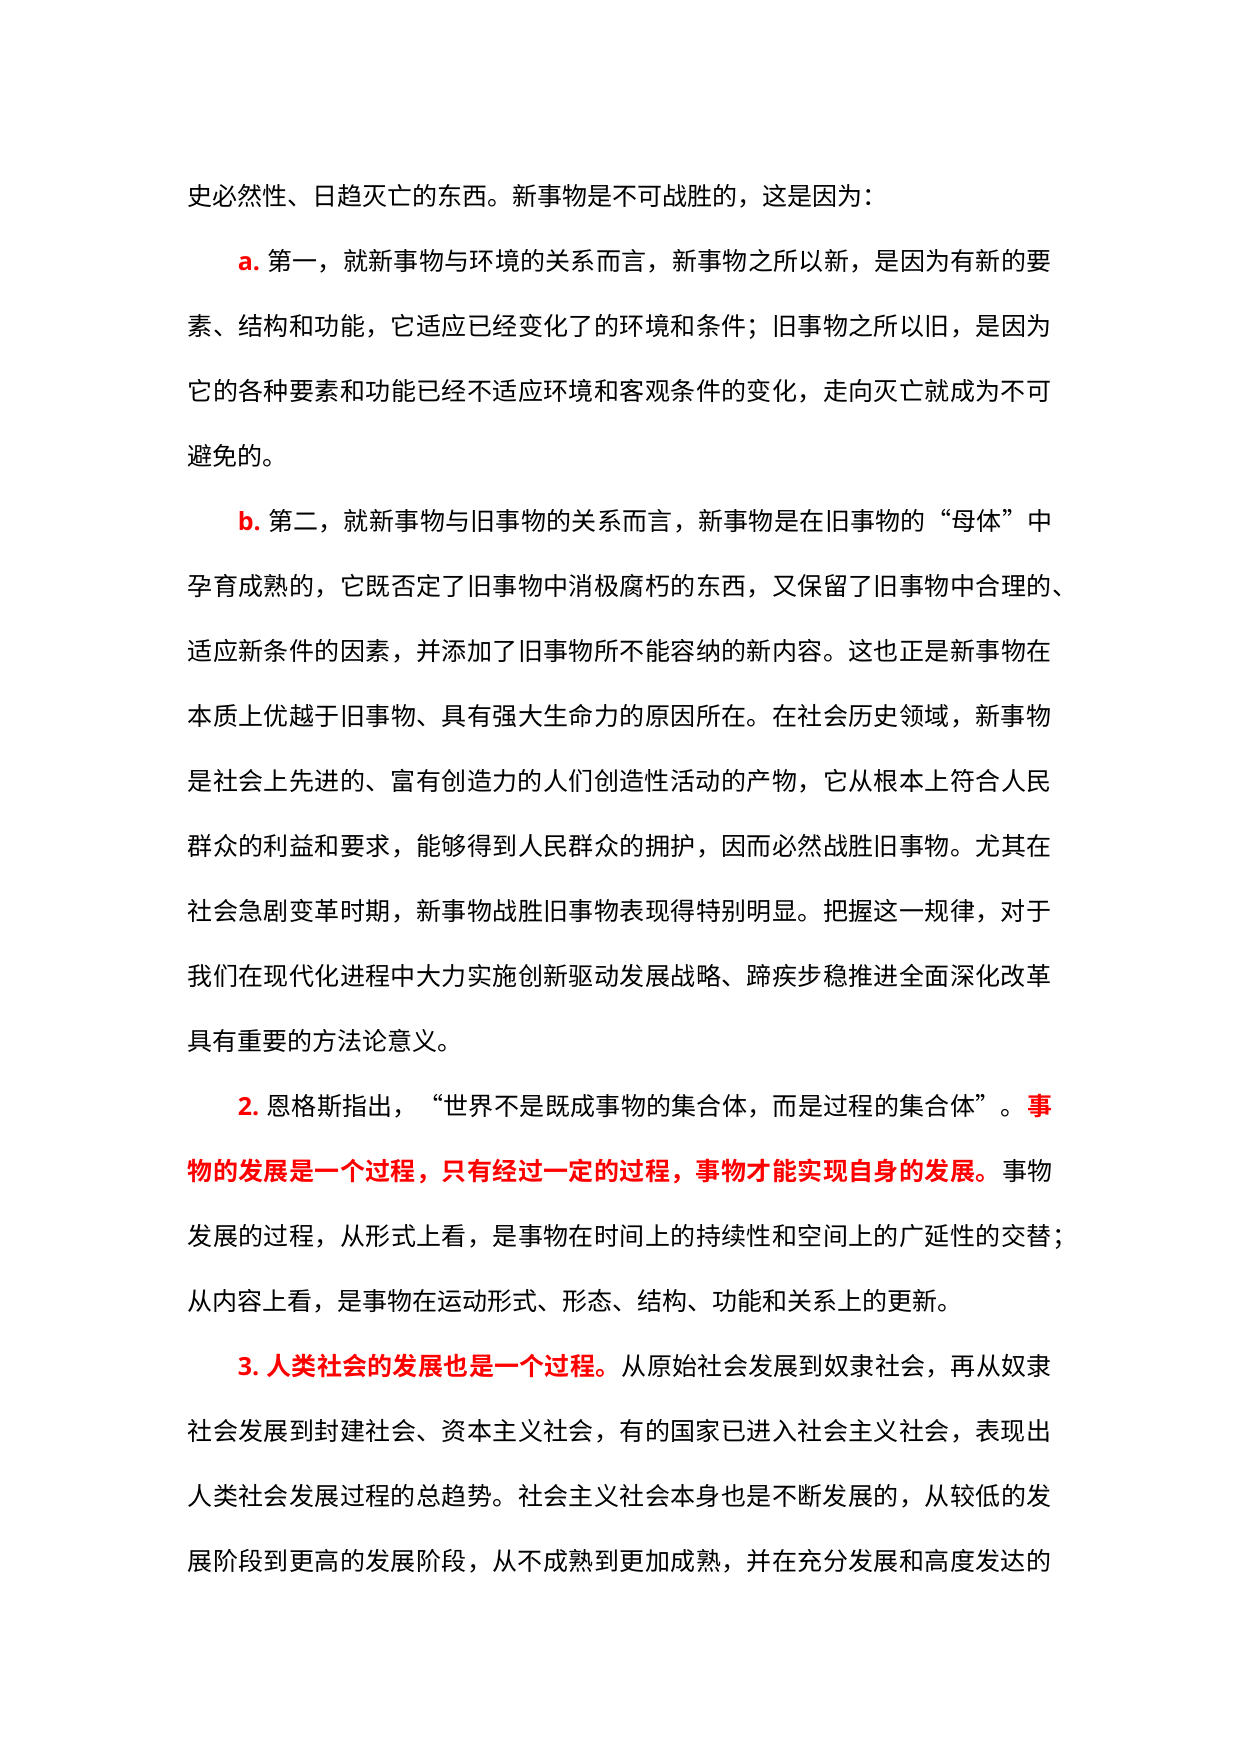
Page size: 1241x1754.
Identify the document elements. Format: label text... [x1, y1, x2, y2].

text 2. 恩格斯指出，“世界不是既成事物的集合体，而是过程的集合体”。事物的发展是一个过程，只有经过一定的过程，事物才能实现自身的发展。事物发展的过程，从形式上看，是事物在时间上的持续性和空间上的广延性的交替；从内容上看，是事物在运动形式、形态、结构、功能和关系上的更新。 [187, 1072, 1053, 1332]
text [187, 162, 1053, 227]
text b. 第二，就新事物与旧事物的关系而言，新事物是在旧事物的“母体”中孕育成熟的，它既否定了旧事物中消极腐朽的东西，又保留了旧事物中合理的、适应新条件的因素，并添加了旧事物所不能容纳的新内容。这也正是新事物在本质上优越于旧事物、具有强大生命力的原因所在。在社会历史领域，新事物是社会上先进的、富有创造力的人们创造性活动的产物，它从根本上符合人民群众的利益和要求，能够得到人民群众的拥护，因而必然战胜旧事物。尤其在社会急剧变革时期，新事物战胜旧事物表现得特别明显。把握这一规律，对于我们在现代化进程中大力实施创新驱动发展战略、蹄疾步稳推进全面深化改革具有重要的方法论意义。 [187, 487, 1053, 1072]
text a. 第一，就新事物与环境的关系而言，新事物之所以新，是因为有新的要素、结构和功能，它适应已经变化了的环境和条件；旧事物之所以旧，是因为它的各种要素和功能已经不适应环境和客观条件的变化，走向灭亡就成为不可避免的。 [187, 227, 1053, 487]
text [187, 1332, 1053, 1592]
